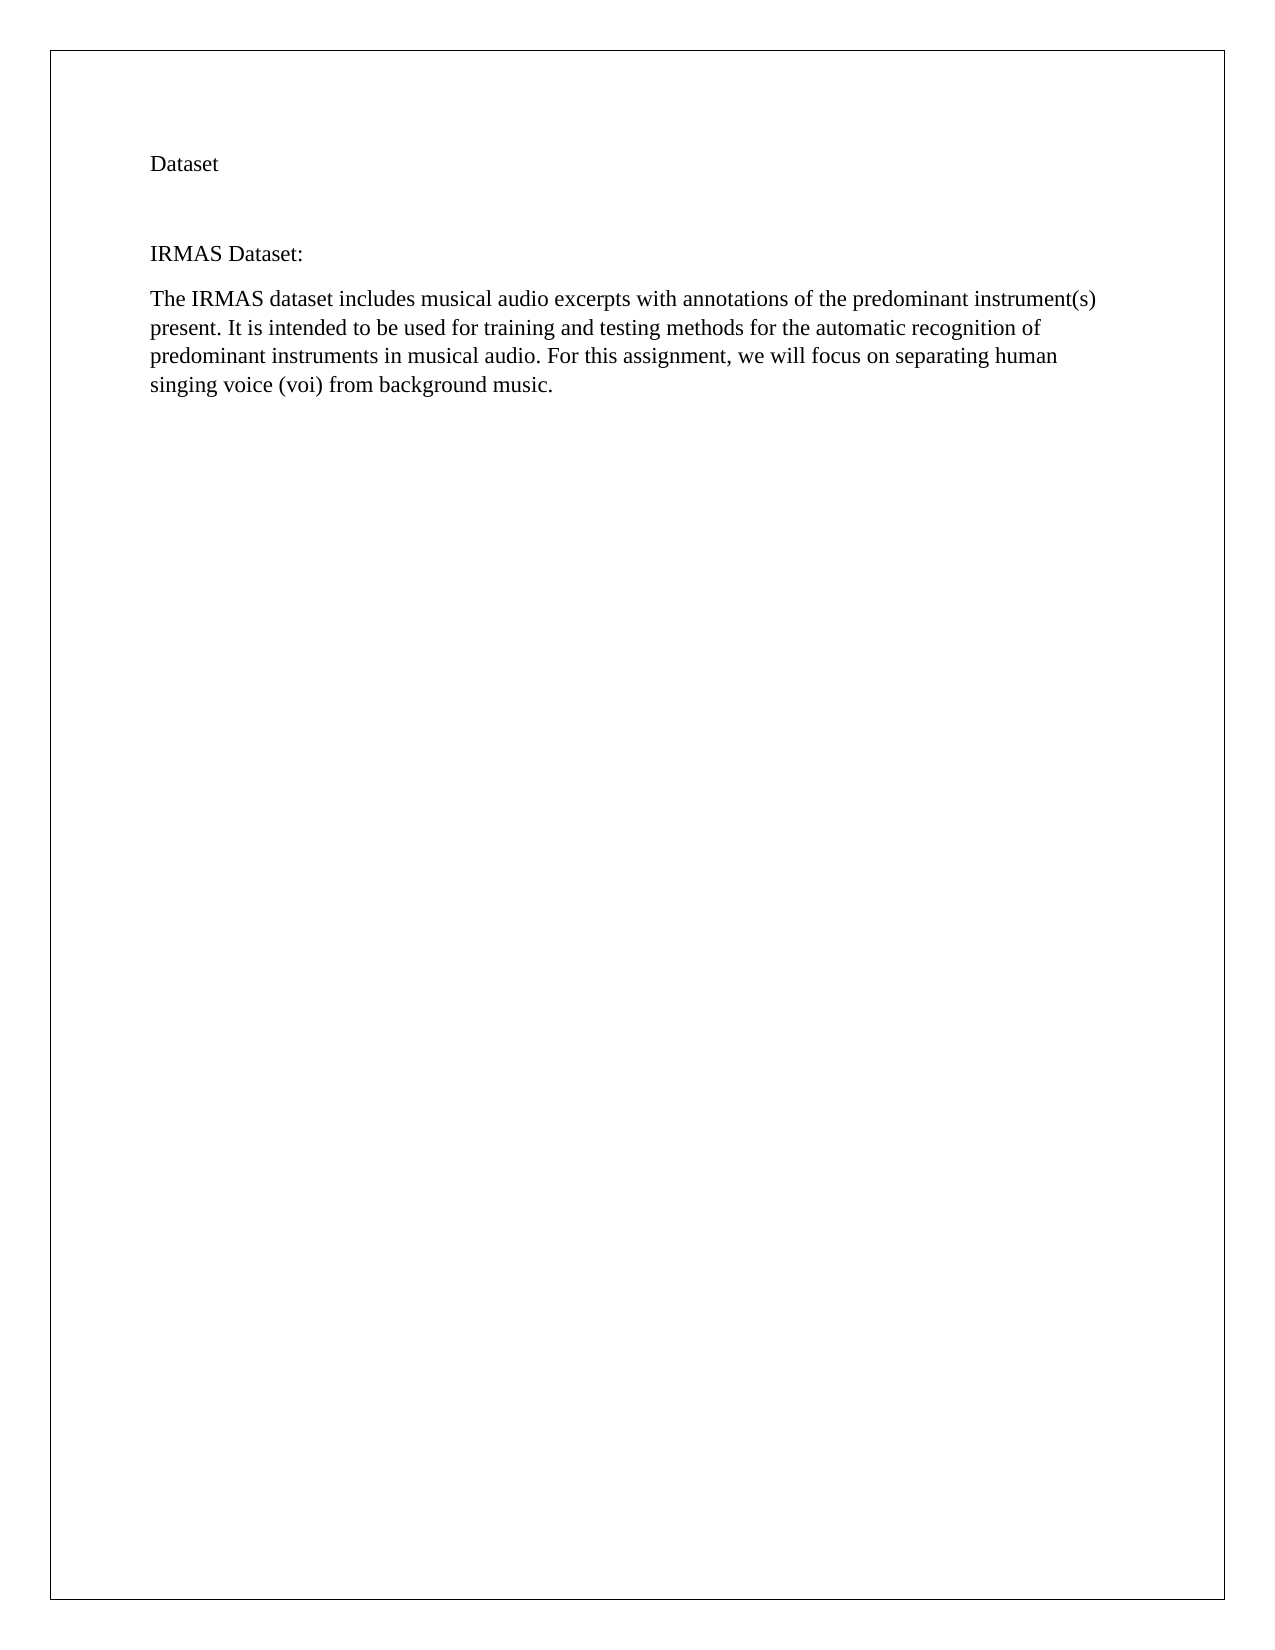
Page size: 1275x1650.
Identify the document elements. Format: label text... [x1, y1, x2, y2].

text IRMAS Dataset: [150, 240, 1125, 267]
text Dataset [150, 150, 1125, 176]
text The IRMAS dataset includes musical audio excerpts with annotations of the predominant instrument(s) present. It is intended to be used for training and testing methods for the automatic recognition of predominant instruments in musical audio. For this assignment, we will focus on separating human singing voice (voi) from background music. [150, 285, 1125, 397]
